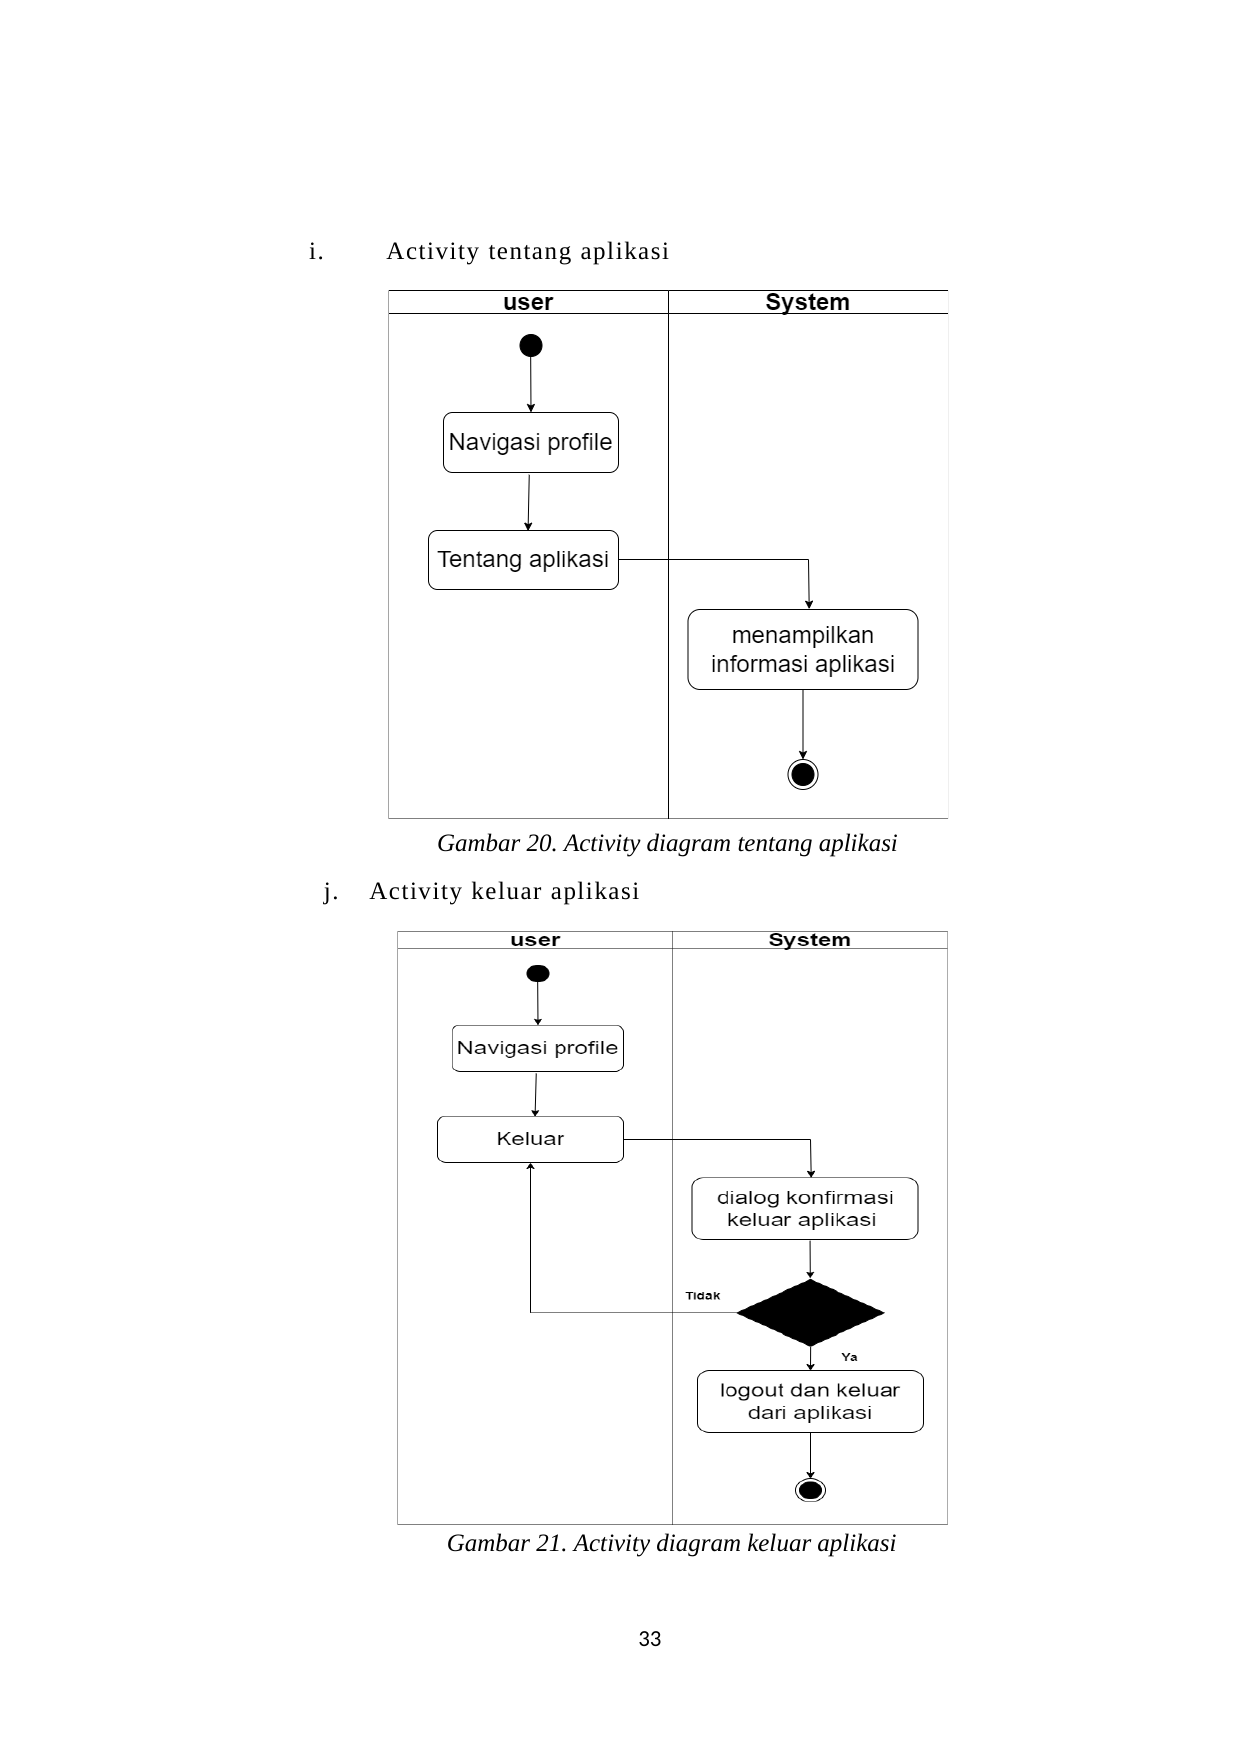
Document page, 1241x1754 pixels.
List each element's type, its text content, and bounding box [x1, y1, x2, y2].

picture [397, 928, 948, 1525]
picture [388, 287, 949, 819]
subtitle Activity tentang aplikasi [236, 236, 1063, 265]
